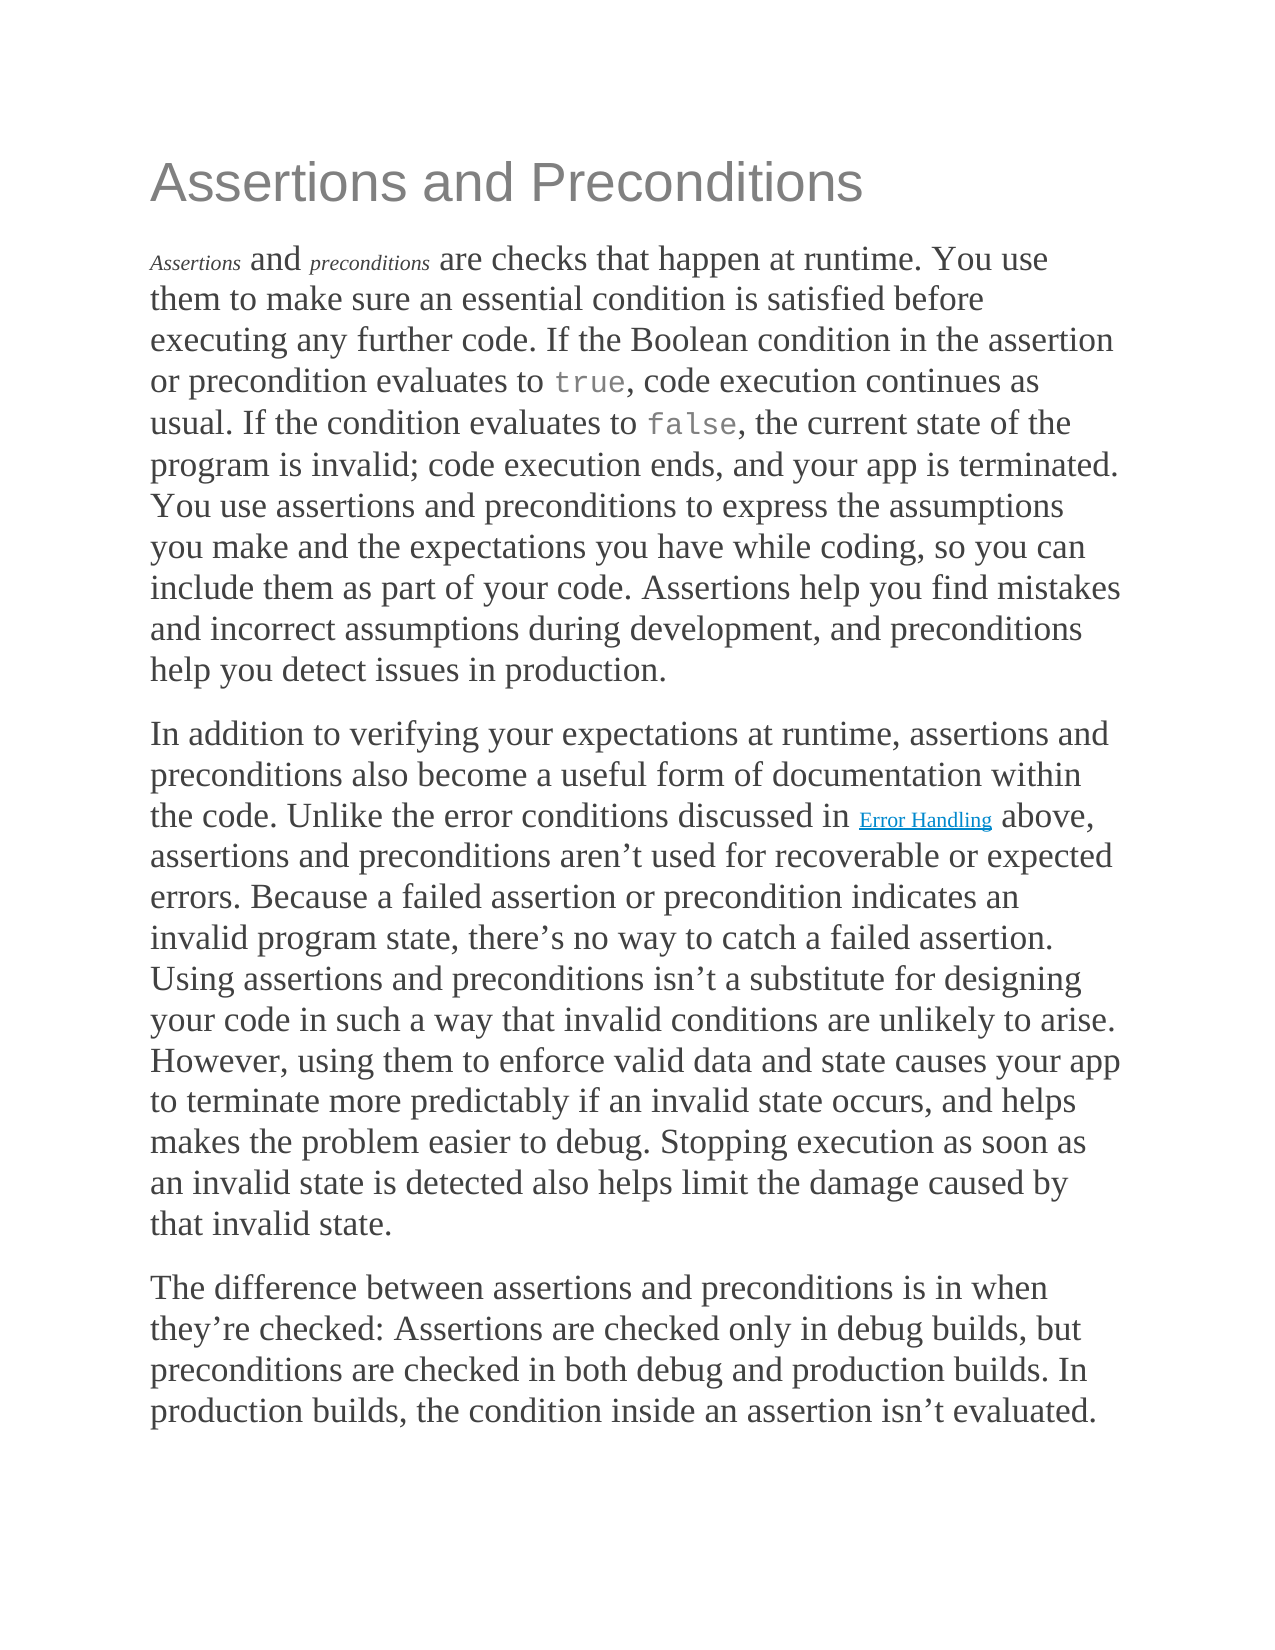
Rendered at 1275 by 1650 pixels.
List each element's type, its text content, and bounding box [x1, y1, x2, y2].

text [150, 1266, 1125, 1430]
text Using assertions and preconditions isn’t a substitute for designing your code in such a way that invalid conditions are unlikely to arise. However, using them to enforce valid data and state causes your app to terminate more predictably if an invalid state occurs, and helps makes the problem easier to debug. Stopping execution as soon as an invalid state is detected also helps limit the damage caused by that invalid state. [150, 957, 1125, 1243]
text In addition to verifying your expectations at runtime, assertions and preconditions also become a useful form of documentation within the code. Unlike the error conditions discussed in Error Handling above, assertions and preconditions aren’t used for recoverable or expected errors. Because a failed assertion or precondition indicates an invalid program state, there’s no way to catch a failed assertion. [150, 712, 1125, 957]
text You use assertions and preconditions to express the assumptions you make and the expectations you have while coding, so you can include them as part of your code. Assertions help you find mistakes and incorrect assumptions during development, and preconditions help you detect issues in production. [150, 484, 1125, 689]
text Assertions and Preconditions [150, 150, 1125, 213]
text Assertions and preconditions are checks that happen at runtime. You use them to make sure an essential condition is satisfied before executing any further code. If the Boolean condition in the assertion or precondition evaluates to true, code execution continues as usual. If the condition evaluates to false, the current state of the program is invalid; code execution ends, and your app is terminated. [150, 237, 1125, 484]
